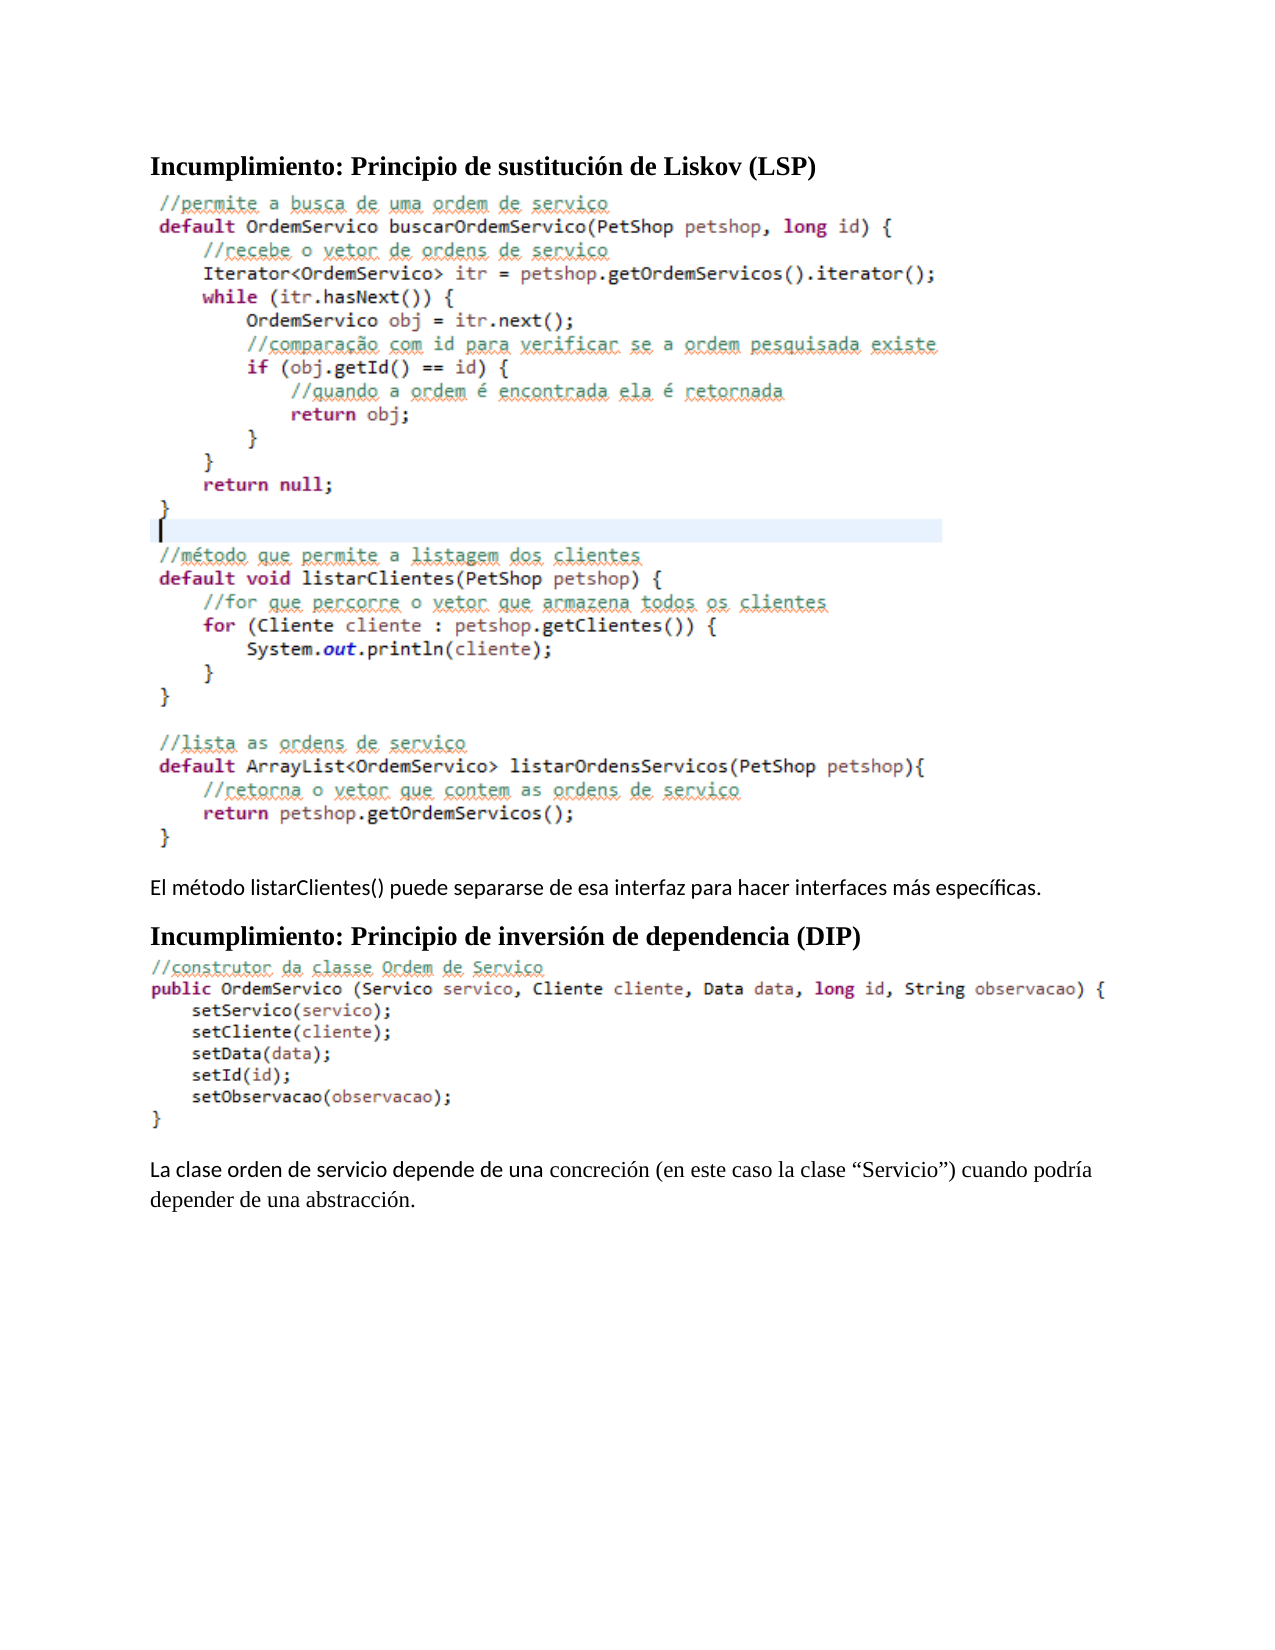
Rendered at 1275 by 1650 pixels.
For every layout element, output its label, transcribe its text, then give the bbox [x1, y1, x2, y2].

picture [150, 183, 943, 854]
subtitle Incumplimiento: Principio de sustitución de Liskov (LSP) [150, 150, 1125, 181]
picture [150, 953, 1125, 1137]
text El método listarClientes() puede separarse de esa interfaz para hacer interfaces más específicas. [150, 873, 1125, 901]
subtitle Incumplimiento: Principio de inversión de dependencia (DIP) [150, 920, 1125, 951]
text La clase orden de servicio depende de una concreción (en este caso la clase “Servicio”) cuando podría depender de una abstracción. [150, 1156, 1125, 1212]
